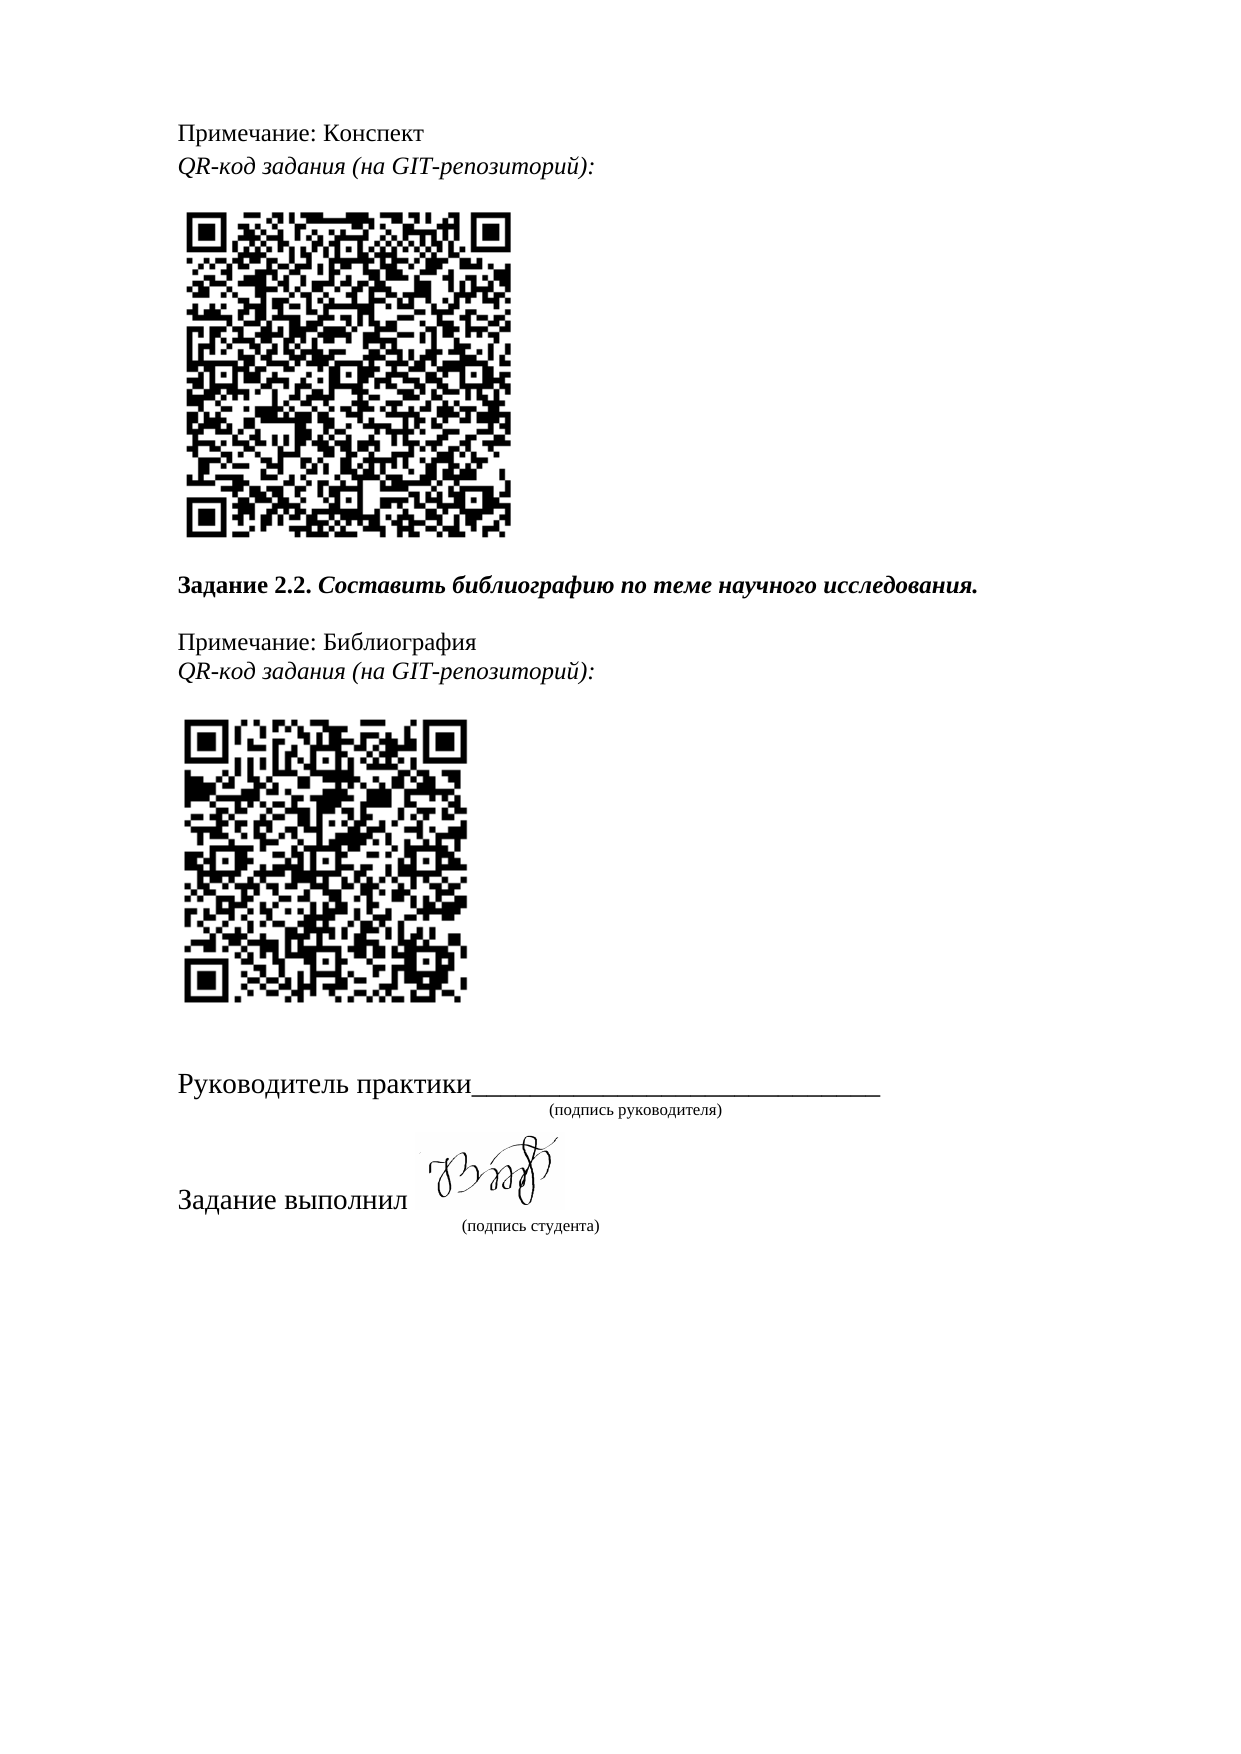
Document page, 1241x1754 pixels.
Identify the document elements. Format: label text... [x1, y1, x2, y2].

text Примечание: Библиография [177, 627, 1152, 656]
text (подпись руководителя) [402, 1099, 1152, 1133]
picture [177, 205, 518, 546]
text Примечание: Конспект [177, 118, 1152, 147]
text QR-код задания (на GIT-репозиторий): [88, 151, 1152, 180]
picture [415, 1132, 566, 1210]
text Задание 2.2. Составить библиографию по теме научного исследования. [177, 570, 1152, 598]
text QR-код задания (на GIT-репозиторий): [88, 656, 1152, 685]
text Руководитель практики____________________________ [177, 1066, 1152, 1099]
text (подпись студента) [177, 1216, 1152, 1249]
text Задание выполнил [177, 1133, 1152, 1216]
picture [177, 709, 475, 1009]
